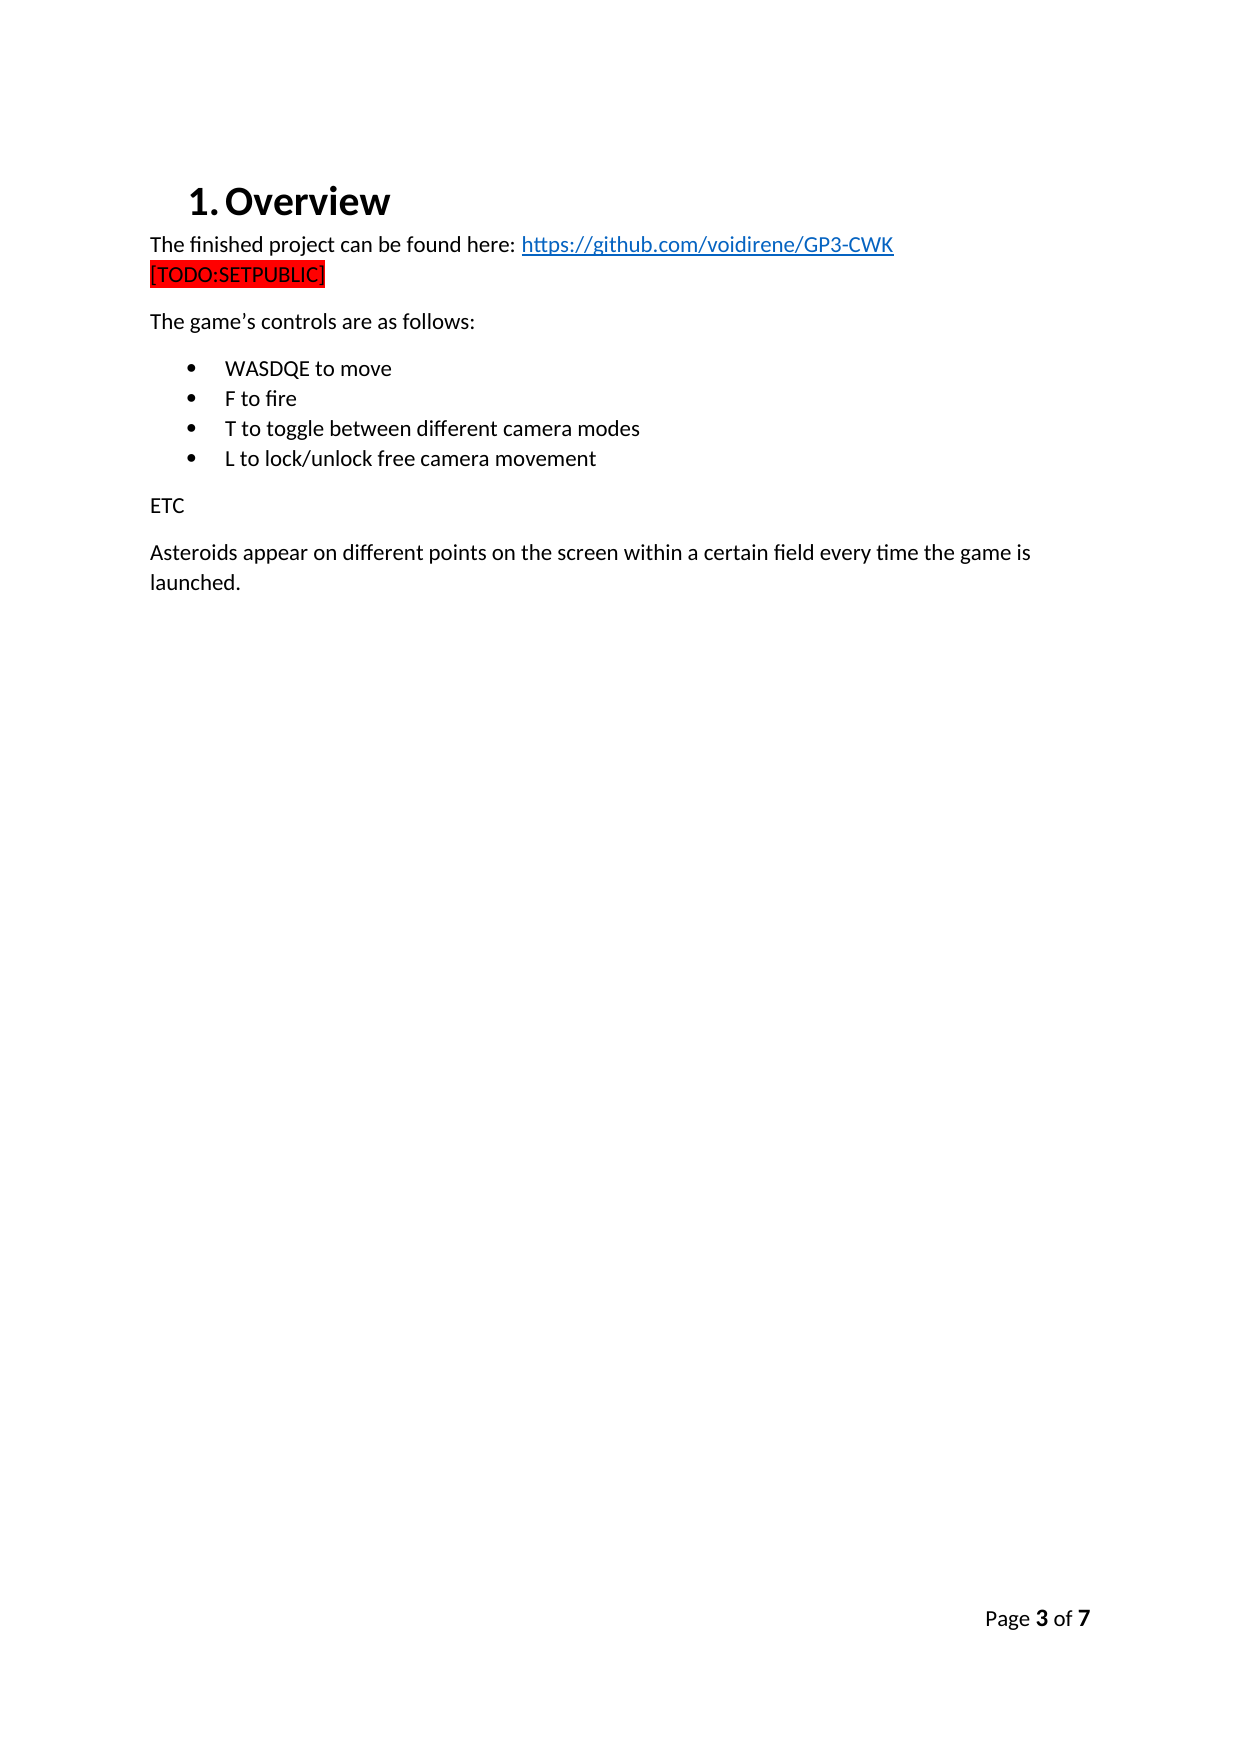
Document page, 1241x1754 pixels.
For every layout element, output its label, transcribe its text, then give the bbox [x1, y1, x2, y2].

text ETC [150, 491, 1090, 519]
list F to fire [187, 384, 1090, 412]
text The game’s controls are as follows: [150, 307, 1090, 335]
list L to lock/unlock free camera movement [187, 444, 1090, 472]
text The finished project can be found here: https://github.com/voidirene/GP3-CWK [TODO:SETPUBLIC] [150, 230, 1090, 288]
list WASDQE to move [187, 354, 1090, 382]
list T to toggle between different camera modes [187, 414, 1090, 442]
text Asteroids appear on different points on the screen within a certain field every time the game is launched. [150, 538, 1090, 596]
subtitle Overview [187, 175, 1090, 226]
